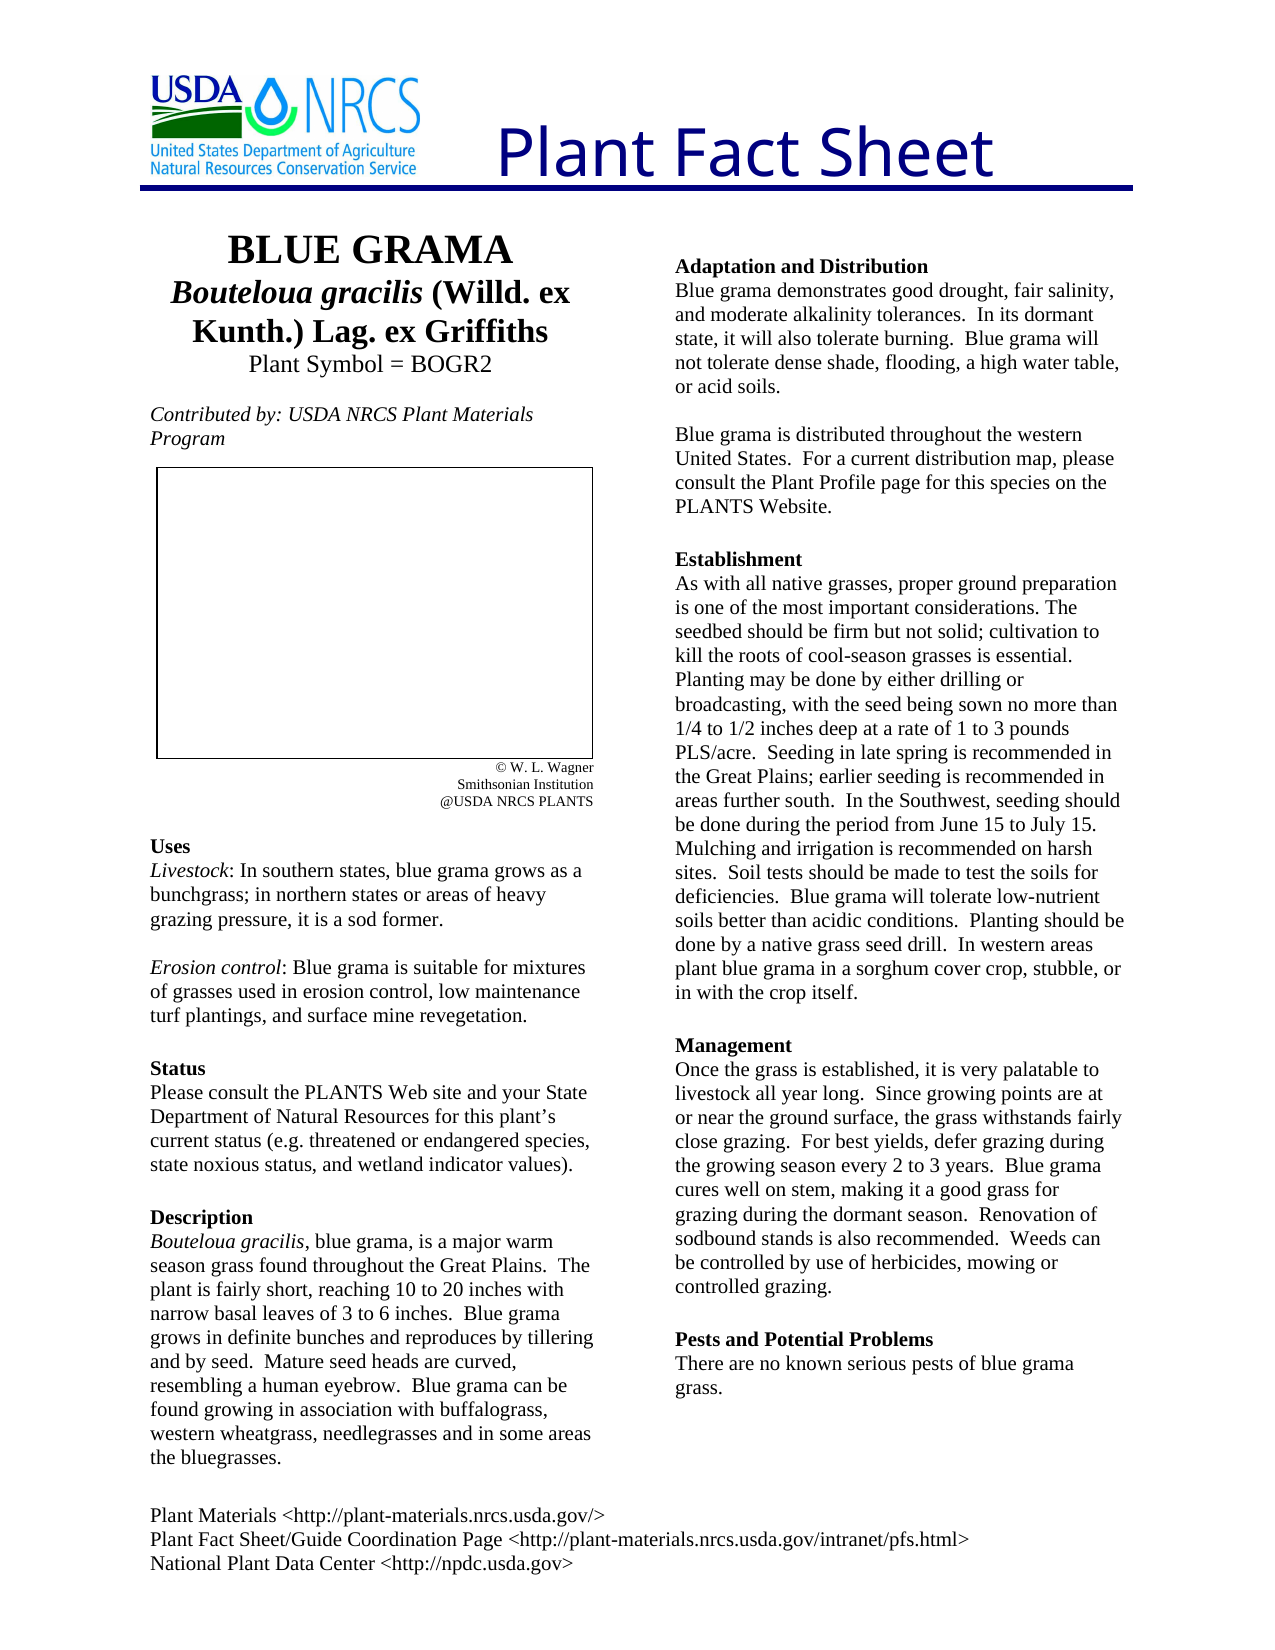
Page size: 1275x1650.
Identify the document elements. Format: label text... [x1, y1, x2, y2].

text Description [150, 1204, 600, 1229]
text Uses [150, 450, 600, 858]
text Please consult the PLANTS Web site and your State Department of Natural Resources for this plant’s current status (e.g. threatened or endangered species, state noxious status, and wetland indicator values). [150, 1079, 600, 1176]
text Adaptation and Distribution [675, 254, 1125, 278]
text Status [150, 1056, 600, 1079]
text Management [675, 1033, 1125, 1057]
text Establishment [675, 547, 1125, 571]
text Blue grama is distributed throughout the western . For a current distribution map, please consult the Plant Profile page for this species on the PLANTS Website. [675, 422, 1125, 518]
text Contributed by: USDA NRCS Plant Materials Program [150, 402, 600, 450]
text Livestock: In southern states, blue grama grows as a bunchgrass; in northern states or areas of heavy grazing pressure, it is a sod former. [150, 858, 600, 931]
text Pests and Potential Problems [675, 1326, 1125, 1351]
picture [150, 75, 421, 177]
table_cell Plant Symbol = BOGR2 [141, 350, 600, 378]
table_cell Bouteloua gracilis (Willd. ex Kunth.) Lag. ex [141, 273, 600, 349]
text Once the grass is established, it is very palatable to livestock all year long. Since growing points are at or near the ground surface, the grass withstands fairly close grazing. For best yields, defer grazing during the growing season every 2 to 3 years. Blue grama cures well on stem, making it a good grass for grazing during the dormant season. Renovation of sodbound stands is also recommended. Weeds can be controlled by use of herbicides, mowing or controlled grazing. [675, 1057, 1125, 1298]
text There are no known serious pests of blue grama grass. [675, 1351, 1125, 1399]
text As with all native grasses, proper ground preparation is one of the most important considerations. The seedbed should be firm but not solid; cultivation to kill the roots of cool-season grasses is essential. Planting may be done by either drilling or broadcasting, with the seed being sown no more than 1/4 to 1/2 inches deep at a rate of 1 to 3 pounds PLS/acre. Seeding in late spring is recommended in the ; earlier seeding is recommended in areas further south. In the Southwest, seeding should be done during the period from June 15 to July 15. Mulching and irrigation is recommended on harsh sites. Soil tests should be made to test the soils for deficiencies. Blue grama will tolerate low-nutrient soils better than acidic conditions. Planting should be done by a native grass seed drill. In western areas plant blue grama in a sorghum cover crop, stubble, or in with the crop itself. [675, 571, 1125, 1004]
text Erosion control: Blue grama is suitable for mixtures of grasses used in erosion control, low maintenance turf plantings, and surface mine revegetation. [150, 954, 600, 1027]
table_header blue grama [141, 225, 600, 273]
text Bouteloua gracilis, blue grama, is a major warm season grass found throughout the . The plant is fairly short, reaching 10 to 20 inches with narrow basal leaves of 3 to 6 inches. Blue grama grows in definite bunches and reproduces by tillering and by seed. Mature seed heads are curved, resembling a human eyebrow. Blue grama can be found growing in association with buffalograss, western wheatgrass, needlegrasses and in some areas the bluegrasses. [150, 1229, 600, 1469]
text Blue grama demonstrates good drought, fair salinity, and moderate alkalinity tolerances. In its dormant state, it will also tolerate burning. Blue grama will not tolerate dense shade, flooding, a high water table, or acid soils. [675, 278, 1125, 398]
